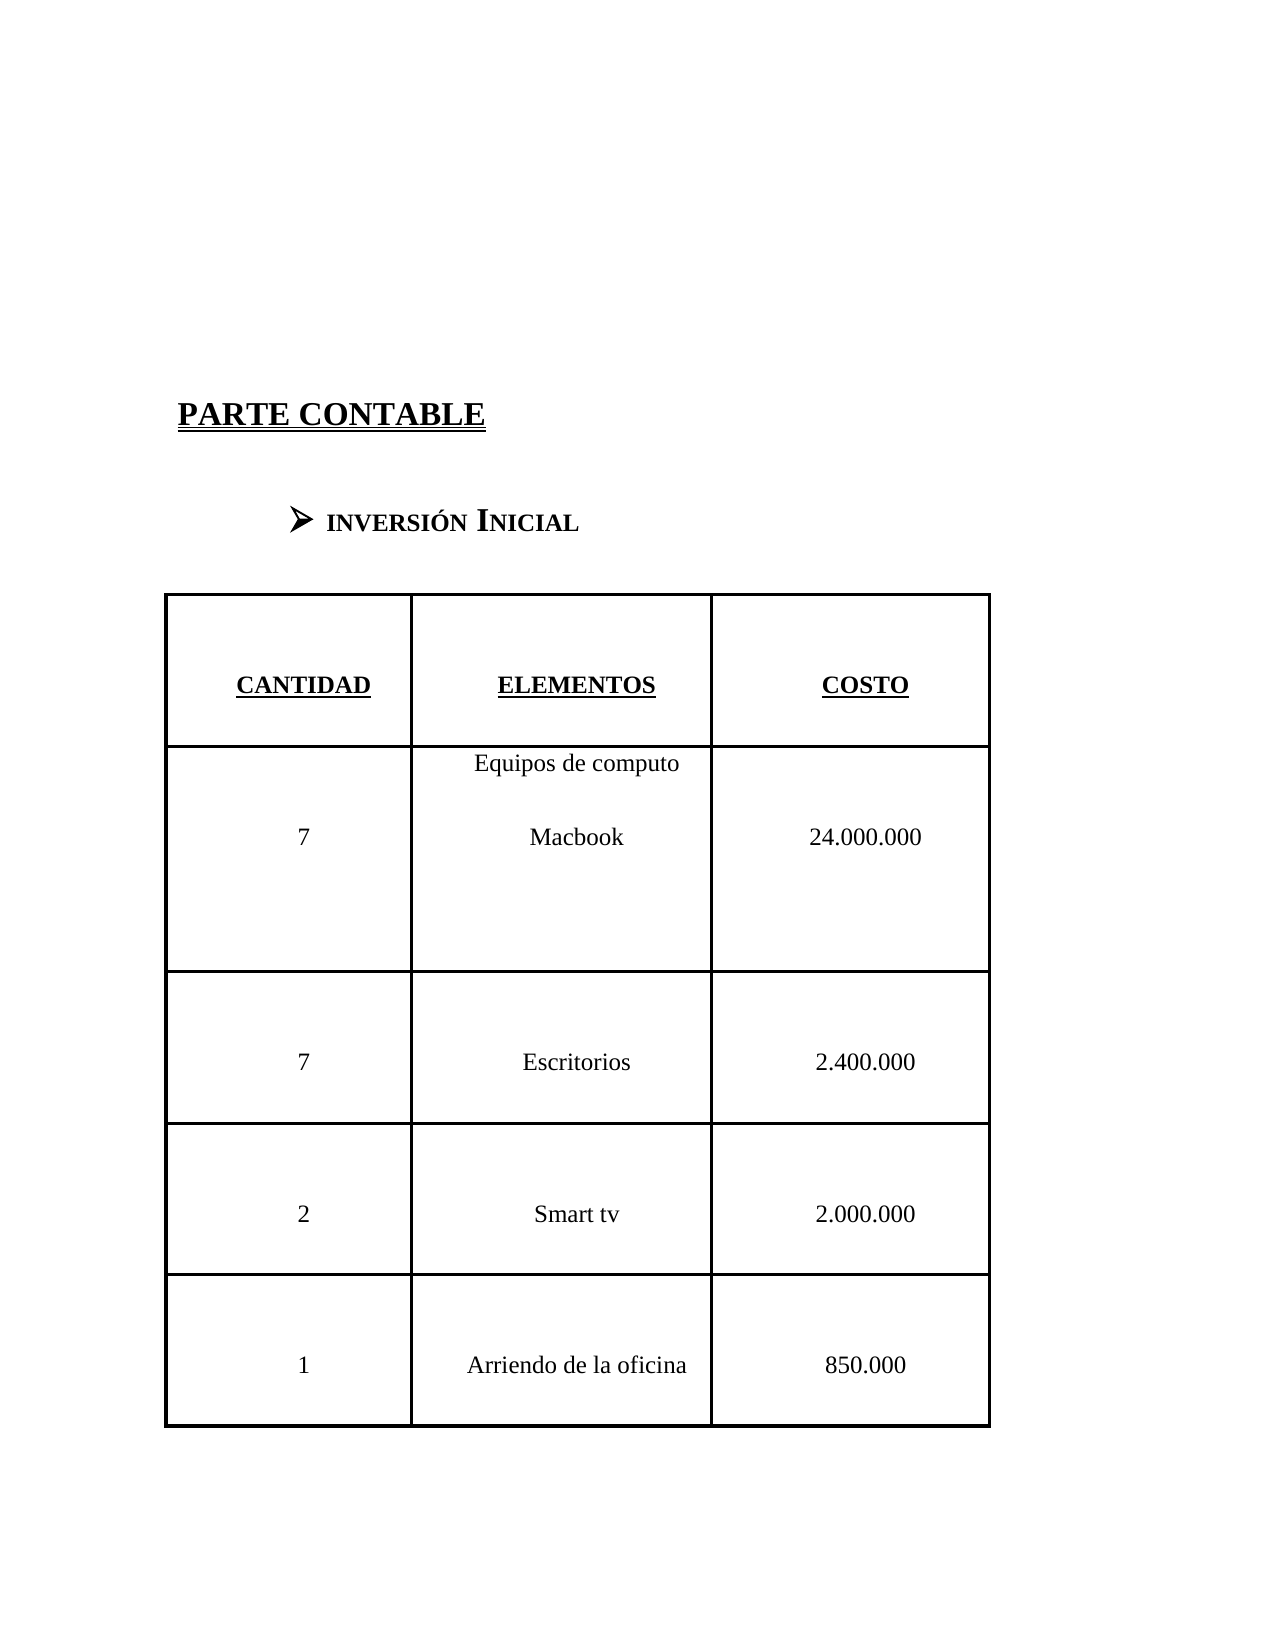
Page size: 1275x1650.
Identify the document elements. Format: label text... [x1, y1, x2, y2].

table_cell Arriendo de la oficina [413, 1276, 710, 1424]
table_cell 2.400.000 [713, 973, 988, 1122]
table_cell 2 [168, 1125, 410, 1273]
text PARTE CONTABLE [177, 394, 1098, 433]
table_cell Smart tv [413, 1125, 710, 1273]
table_header CANTIDAD [168, 596, 410, 745]
table_cell 1 [168, 1276, 410, 1424]
table_cell 7 [168, 748, 410, 970]
table_cell 850.000 [713, 1276, 988, 1424]
table_cell 2.000.000 [713, 1125, 988, 1273]
table_cell 7 [168, 973, 410, 1122]
table_cell 24.000.000 [713, 748, 988, 970]
table_header COSTO [713, 596, 988, 745]
table_header ELEMENTOS [413, 596, 710, 745]
table_cell Equipos de computo Macbook [413, 748, 710, 970]
table_cell Escritorios [413, 973, 710, 1122]
list INVERSIÓN INICIAL [288, 500, 1098, 538]
